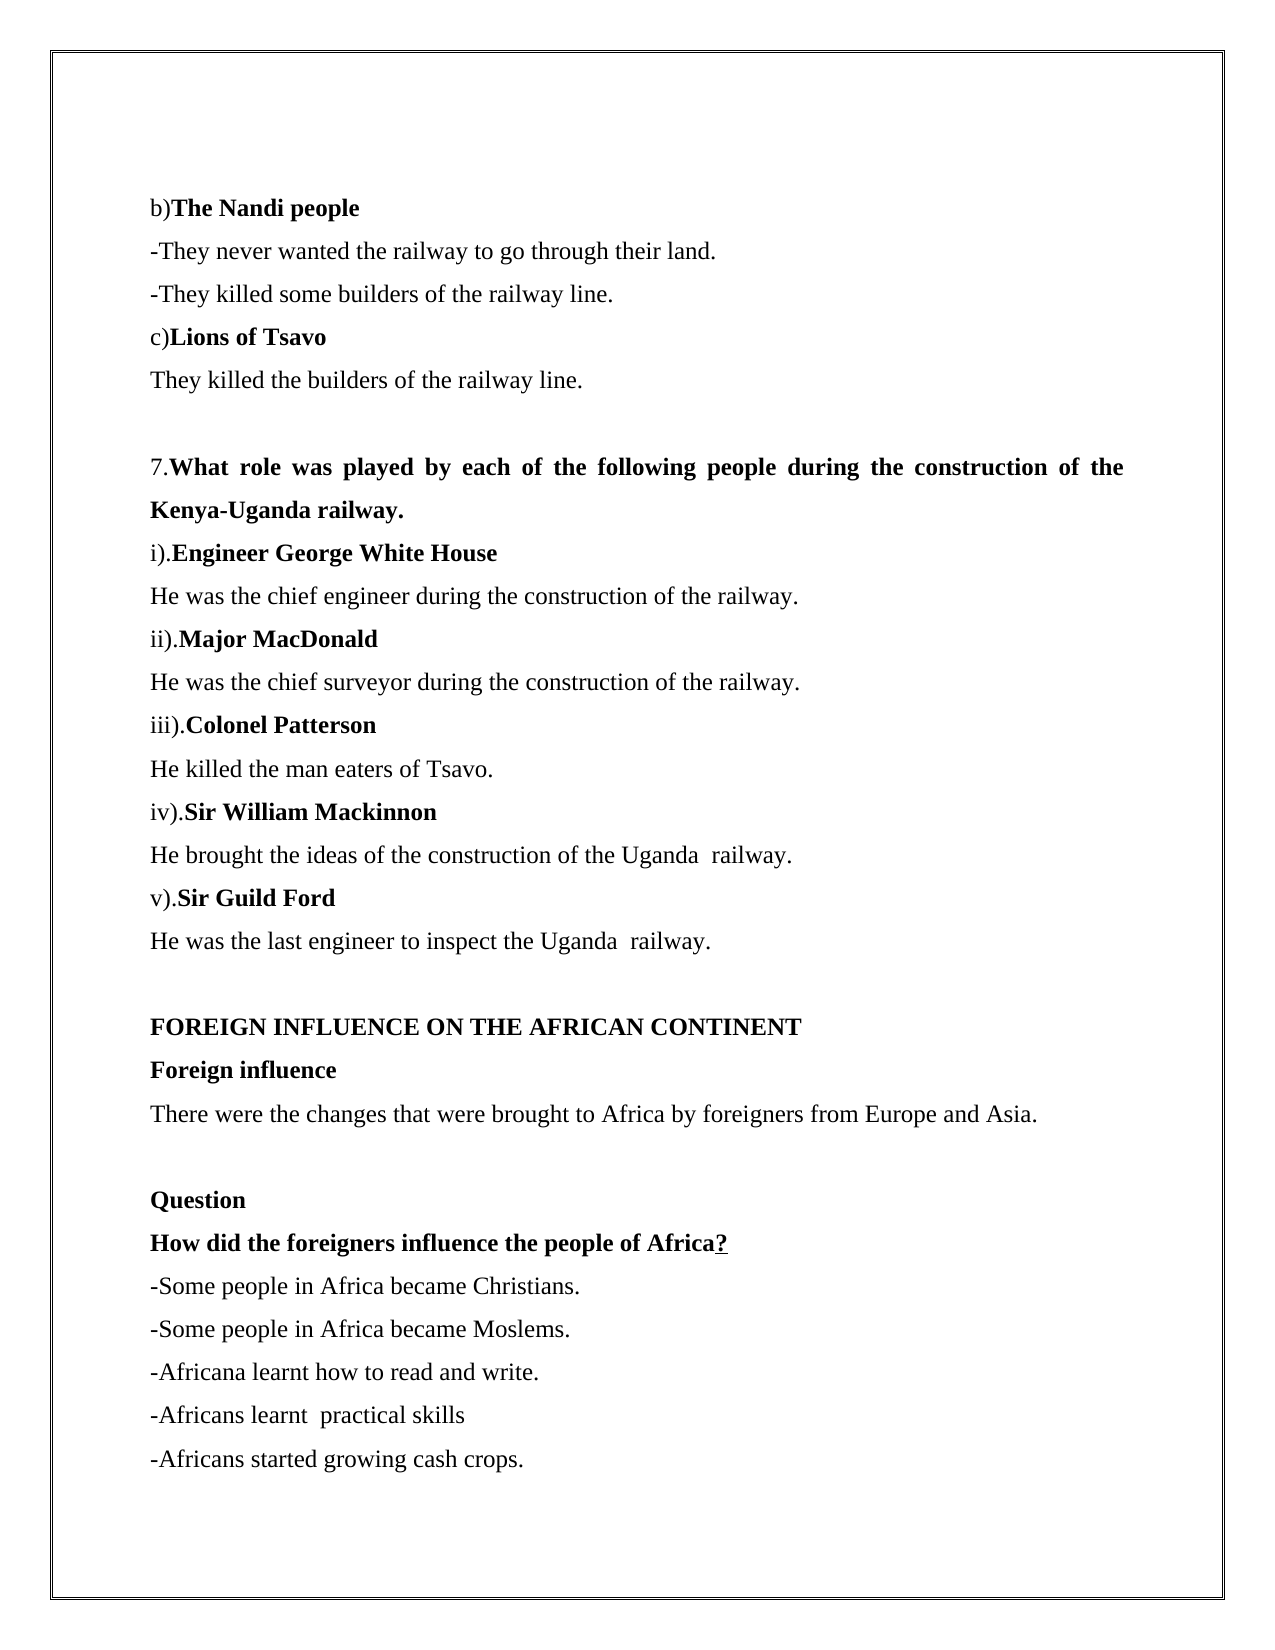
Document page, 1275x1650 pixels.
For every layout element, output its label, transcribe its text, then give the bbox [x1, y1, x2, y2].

text -They never wanted the railway to go through their land. [150, 236, 1125, 265]
text FOREIGN INFLUENCE ON THE AFRICAN CONTINENT [150, 1012, 1125, 1041]
text How did the foreigners influence the people of ? [150, 1228, 1125, 1257]
text -Africana learnt how to read and write. [150, 1357, 1125, 1386]
text He killed the man eaters of Tsavo. [150, 754, 1125, 782]
text He was the chief engineer during the construction of the railway. [150, 581, 1125, 610]
text iii).Colonel Patterson [150, 711, 1125, 739]
text Question [150, 1185, 1125, 1214]
text He was the chief surveyor during the construction of the railway. [150, 667, 1125, 696]
text c)Lions of Tsavo [150, 322, 1125, 351]
text -Africans started growing cash crops. [150, 1444, 1125, 1472]
text He brought the ideas of the construction of the Uganda railway. [150, 840, 1125, 869]
text They killed the builders of the railway line. [150, 366, 1125, 394]
text -Africans learnt practical skills [150, 1401, 1125, 1429]
text -Some people in Africa became Christians. [150, 1271, 1125, 1300]
text b)The Nandi people [150, 193, 1125, 222]
text iv).Sir William Mackinnon [150, 797, 1125, 826]
text -They killed some builders of the railway line. [150, 279, 1125, 308]
text 7.What role was played by each of the following people during the construction of the Kenya-Uganda railway. [150, 452, 1125, 524]
text v).Sir Guild Ford [150, 883, 1125, 912]
text He was the last engineer to inspect the Uganda railway. [150, 926, 1125, 955]
text i).Engineer George White House [150, 538, 1125, 567]
text -Some people in Africa became Moslems. [150, 1314, 1125, 1343]
text ii).Major MacDonald [150, 624, 1125, 653]
text Foreign influence [150, 1056, 1125, 1084]
text There were the changes that were brought to Africa by foreigners from Europe and . [150, 1099, 1125, 1127]
